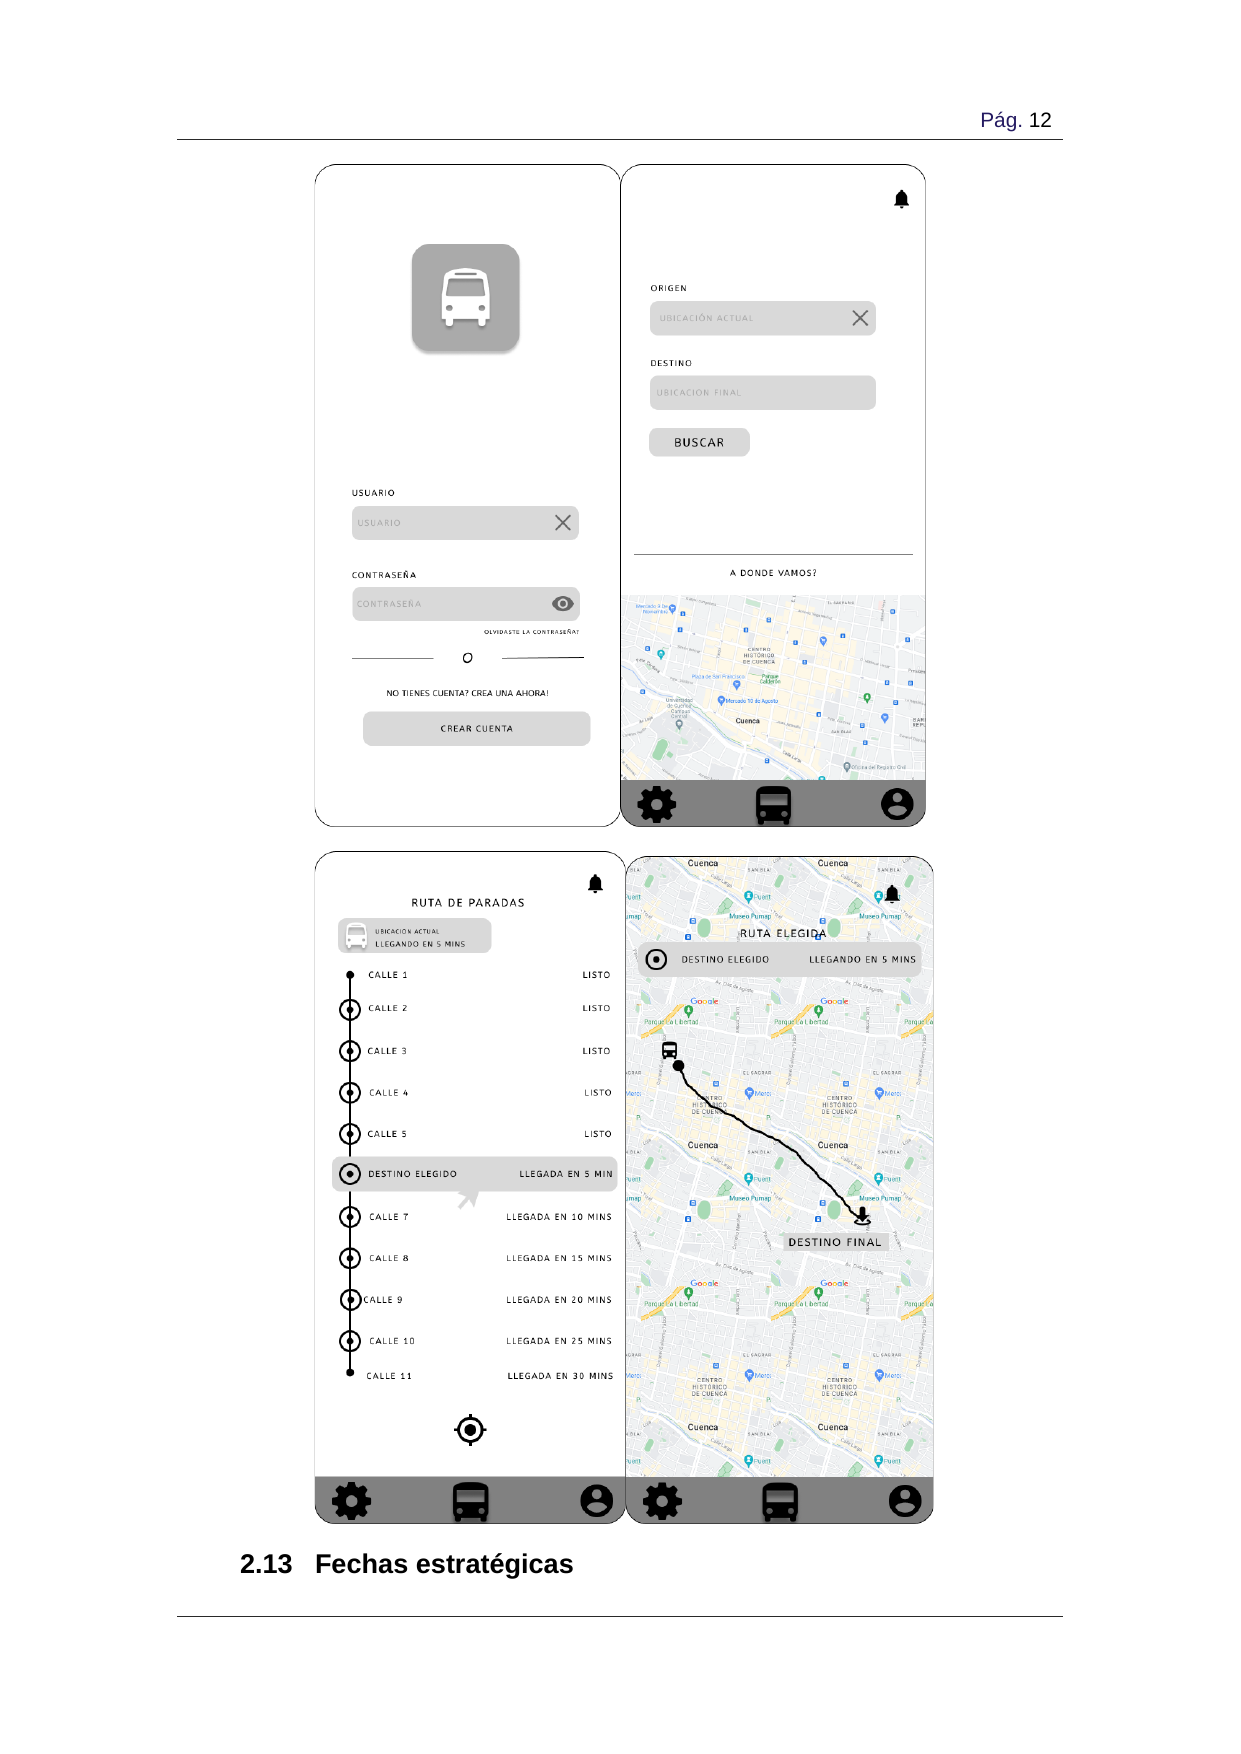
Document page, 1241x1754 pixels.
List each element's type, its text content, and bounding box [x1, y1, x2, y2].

list Fechas estratégicas [240, 1548, 1063, 1580]
picture [314, 164, 926, 827]
picture [314, 851, 934, 1524]
